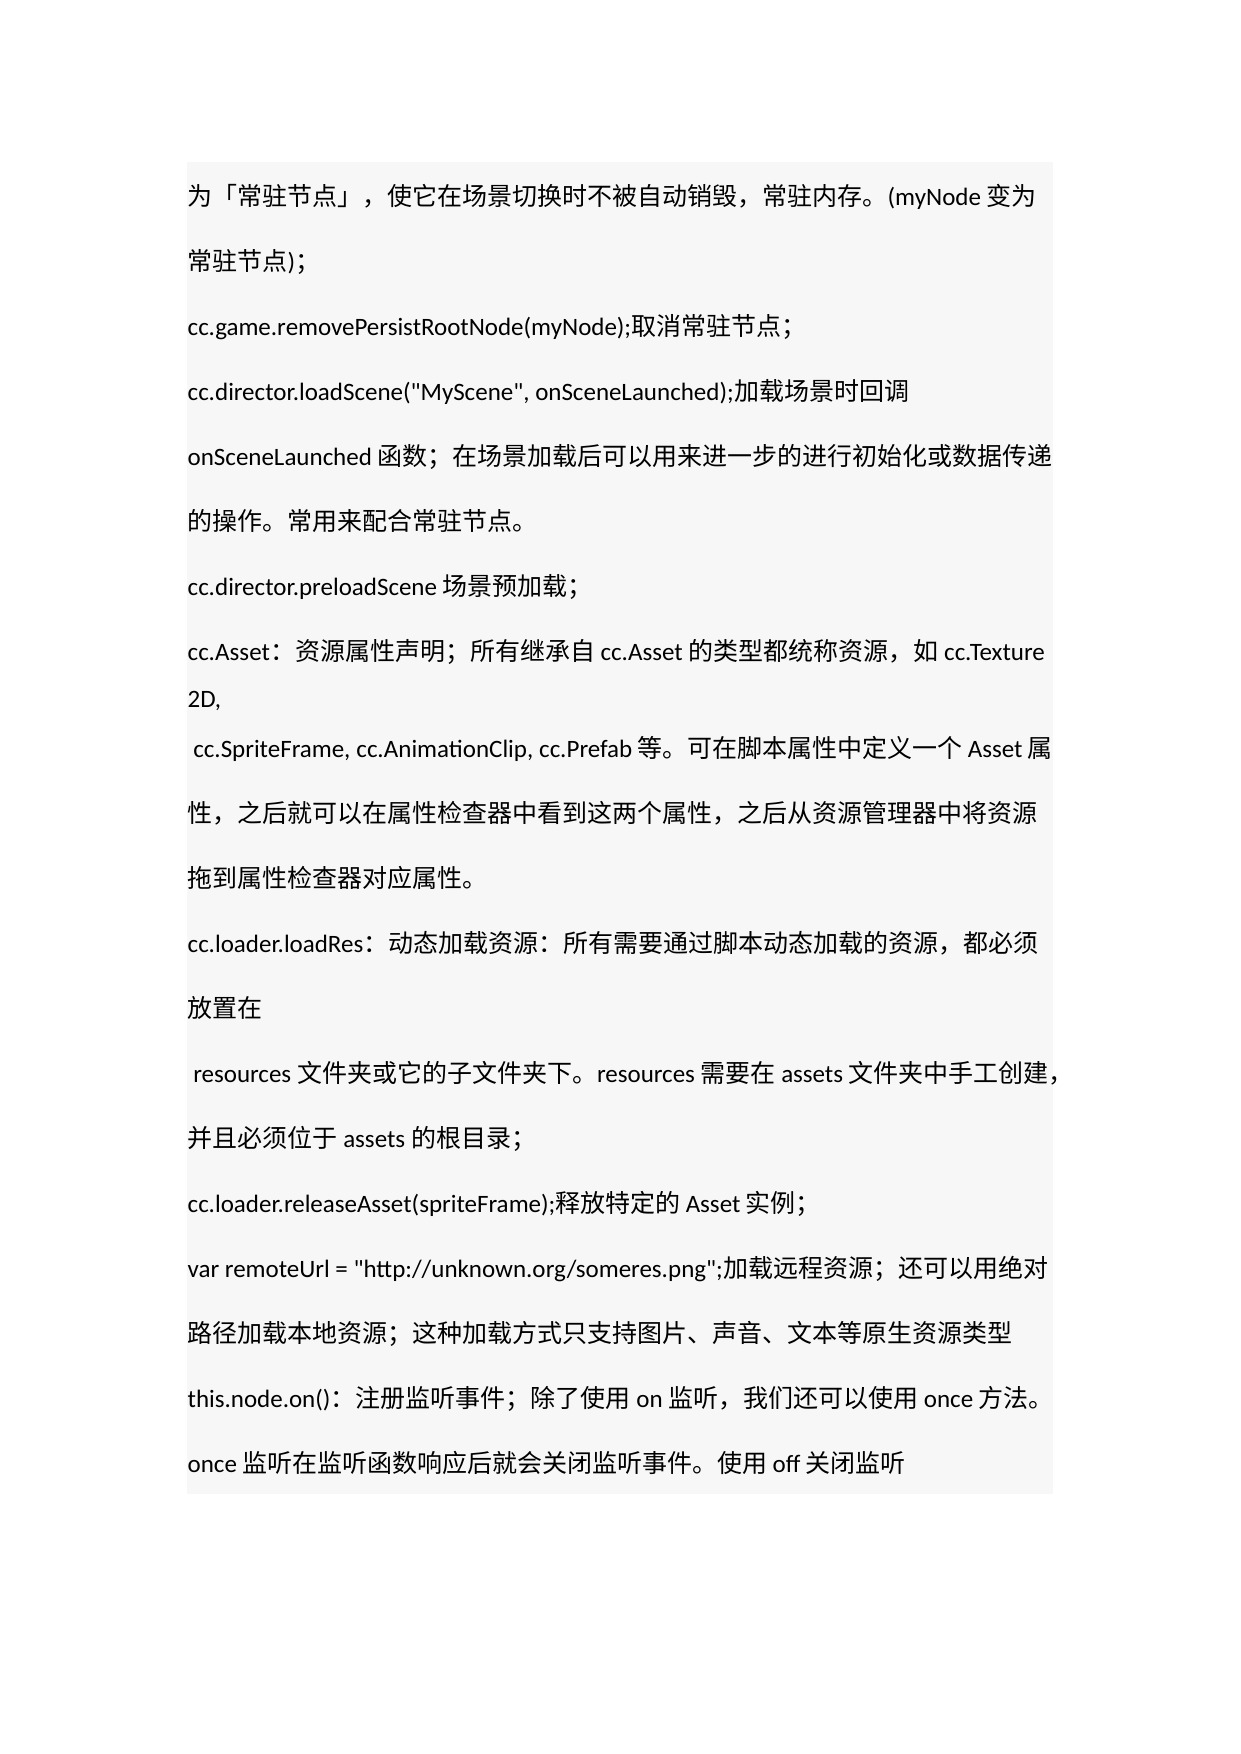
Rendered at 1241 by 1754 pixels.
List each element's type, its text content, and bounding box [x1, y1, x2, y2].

text cc.loader.releaseAsset(spriteFrame);释放特定的Asset实例； [187, 1169, 1053, 1234]
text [187, 162, 1053, 292]
text cc.Asset：资源属性声明；所有继承自 cc.Asset 的类型都统称资源，如 cc.Texture2D, [187, 617, 1053, 714]
text cc.game.removePersistRootNode(myNode);取消常驻节点； [187, 292, 1053, 357]
text this.node.on()：注册监听事件；除了使用 on 监听，我们还可以使用 once 方法。once 监听在监听函数响应后就会关闭监听事件。使用off关闭监听 [187, 1364, 1053, 1494]
text var remoteUrl = "http://unknown.org/someres.png";加载远程资源；还可以用绝对路径加载本地资源；这种加载方式只支持图片、声音、文本等原生资源类型 [187, 1234, 1053, 1364]
text resources 文件夹或它的子文件夹下。resources 需要在 assets 文件夹中手工创建，并且必须位于 assets 的根目录； [187, 1039, 1053, 1169]
text cc.SpriteFrame, cc.AnimationClip, cc.Prefab 等。可在脚本属性中定义一个Asset属性，之后就可以在属性检查器中看到这两个属性，之后从资源管理器中将资源拖到属性检查器对应属性。 [187, 714, 1053, 909]
text cc.director.loadScene("MyScene", onSceneLaunched);加载场景时回调onSceneLaunched函数；在场景加载后可以用来进一步的进行初始化或数据传递的操作。常用来配合常驻节点。 [187, 357, 1053, 552]
text cc.loader.loadRes：动态加载资源：所有需要通过脚本动态加载的资源，都必须放置在 [187, 909, 1053, 1039]
text cc.director.preloadScene场景预加载； [187, 552, 1053, 617]
